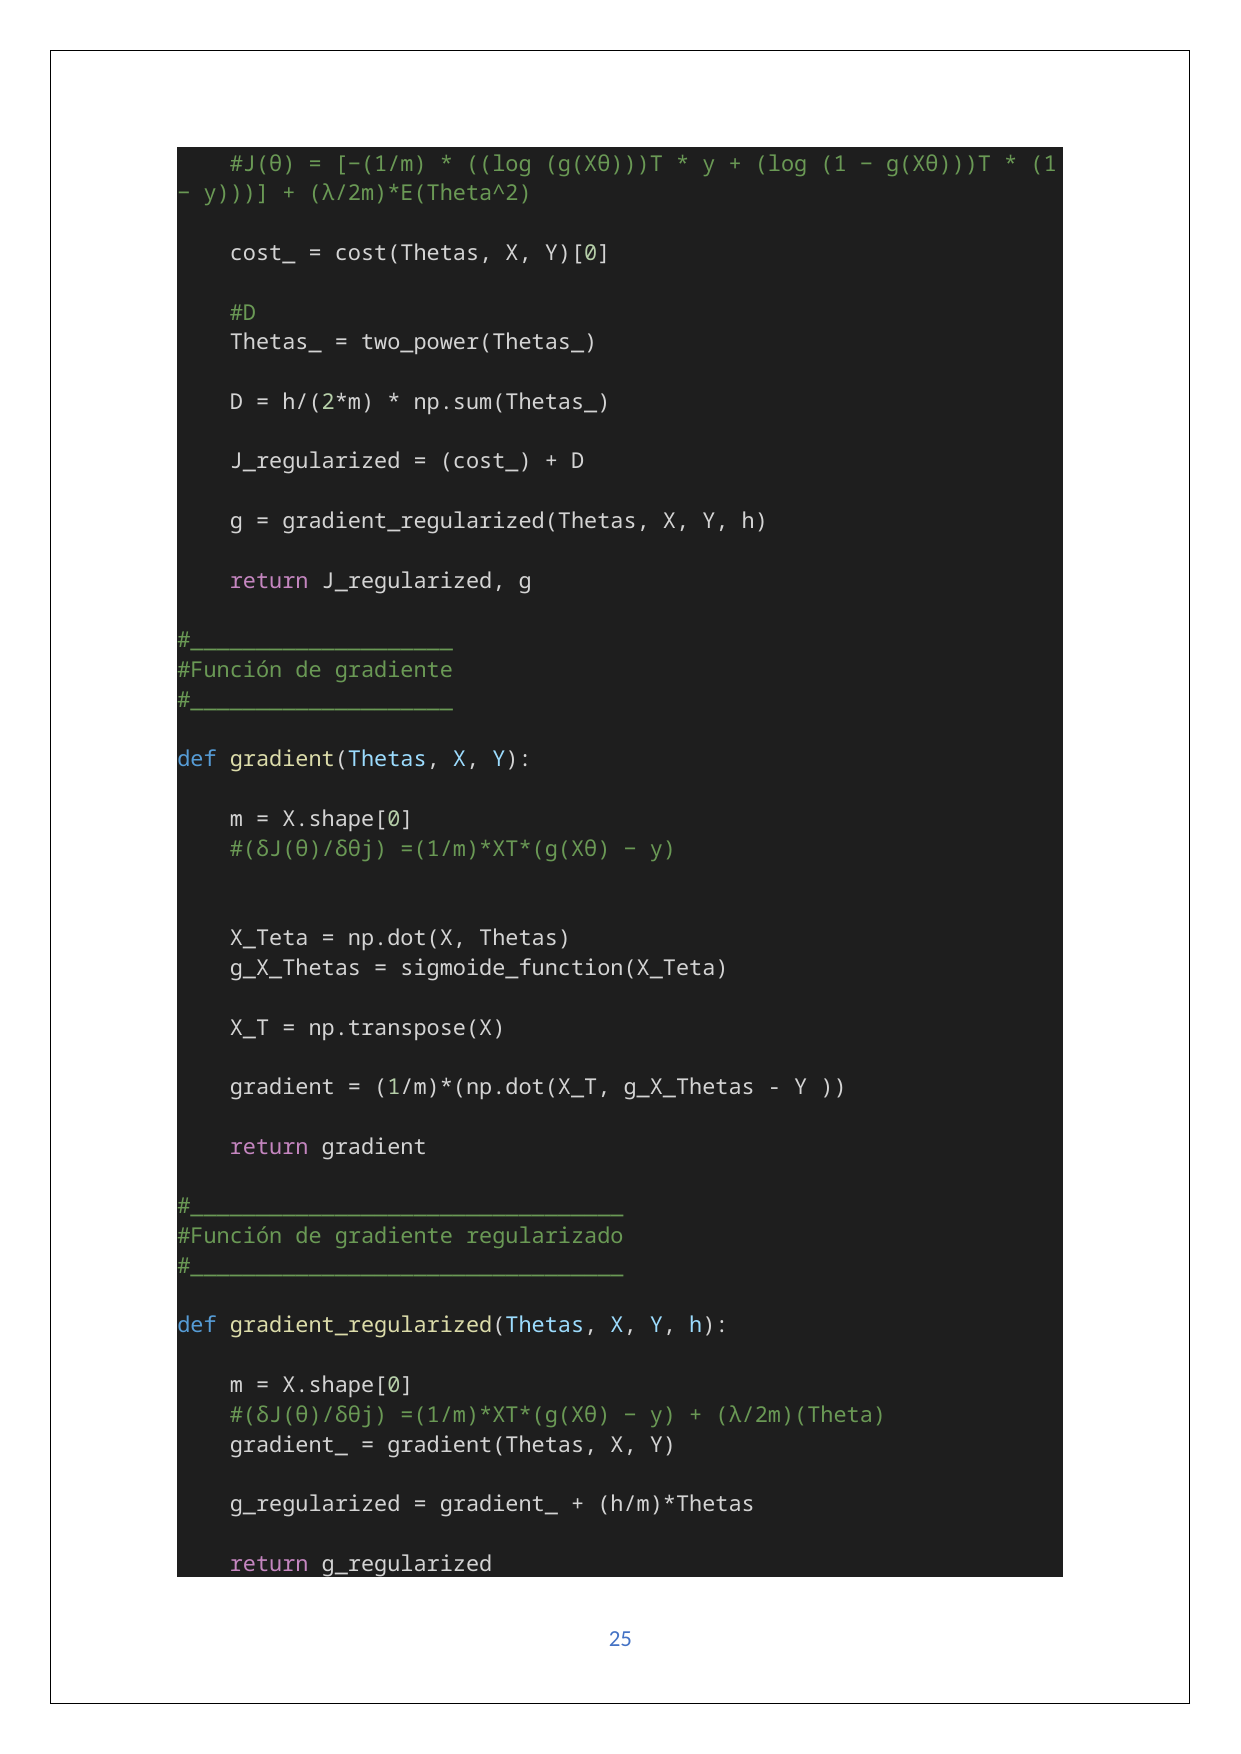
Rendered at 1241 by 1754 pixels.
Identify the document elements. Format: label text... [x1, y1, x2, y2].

text return g_regularized [177, 1548, 1063, 1577]
text #D [177, 296, 1063, 326]
text #Función de gradiente [177, 654, 1063, 684]
text return gradient [177, 1131, 1063, 1160]
text return J_regularized, g [177, 564, 1063, 594]
text #____________________ [177, 624, 1063, 654]
text #_________________________________ [177, 1190, 1063, 1220]
text def gradient_regularized(Thetas, X, Y, h): [177, 1309, 1063, 1339]
text Thetas_ = two_power(Thetas_) [177, 326, 1063, 356]
text #(δJ(θ)/δθj) =(1/m)*XT*(g(Xθ) − y) [177, 833, 1063, 862]
text m = X.shape[0] [177, 803, 1063, 833]
text #J(θ) = [−(1/m) * ((log (g(Xθ)))T * y + (log (1 − g(Xθ)))T * (1 − y)))] + (λ/2m)*E(Theta^2) [177, 147, 1063, 207]
text X_T = np.transpose(X) [177, 1011, 1063, 1041]
text cost_ = cost(Thetas, X, Y)[0] [177, 237, 1063, 267]
text J_regularized = (cost_) + D [177, 445, 1063, 475]
text gradient = (1/m)*(np.dot(X_T, g_X_Thetas - Y )) [177, 1071, 1063, 1101]
text #____________________ [177, 684, 1063, 713]
text #_________________________________ [177, 1250, 1063, 1279]
text g = gradient_regularized(Thetas, X, Y, h) [177, 505, 1063, 535]
text #(δJ(θ)/δθj) =(1/m)*XT*(g(Xθ) − y) + (λ/2m)(Theta) [177, 1399, 1063, 1428]
text D = h/(2*m) * np.sum(Thetas_) [177, 386, 1063, 416]
text m = X.shape[0] [177, 1369, 1063, 1399]
text def gradient(Thetas, X, Y): [177, 743, 1063, 773]
text gradient_ = gradient(Thetas, X, Y) [177, 1428, 1063, 1458]
text X_Teta = np.dot(X, Thetas) [177, 922, 1063, 952]
text g_X_Thetas = sigmoide_function(X_Teta) [177, 952, 1063, 982]
text #Función de gradiente regularizado [177, 1220, 1063, 1250]
text g_regularized = gradient_ + (h/m)*Thetas [177, 1488, 1063, 1518]
